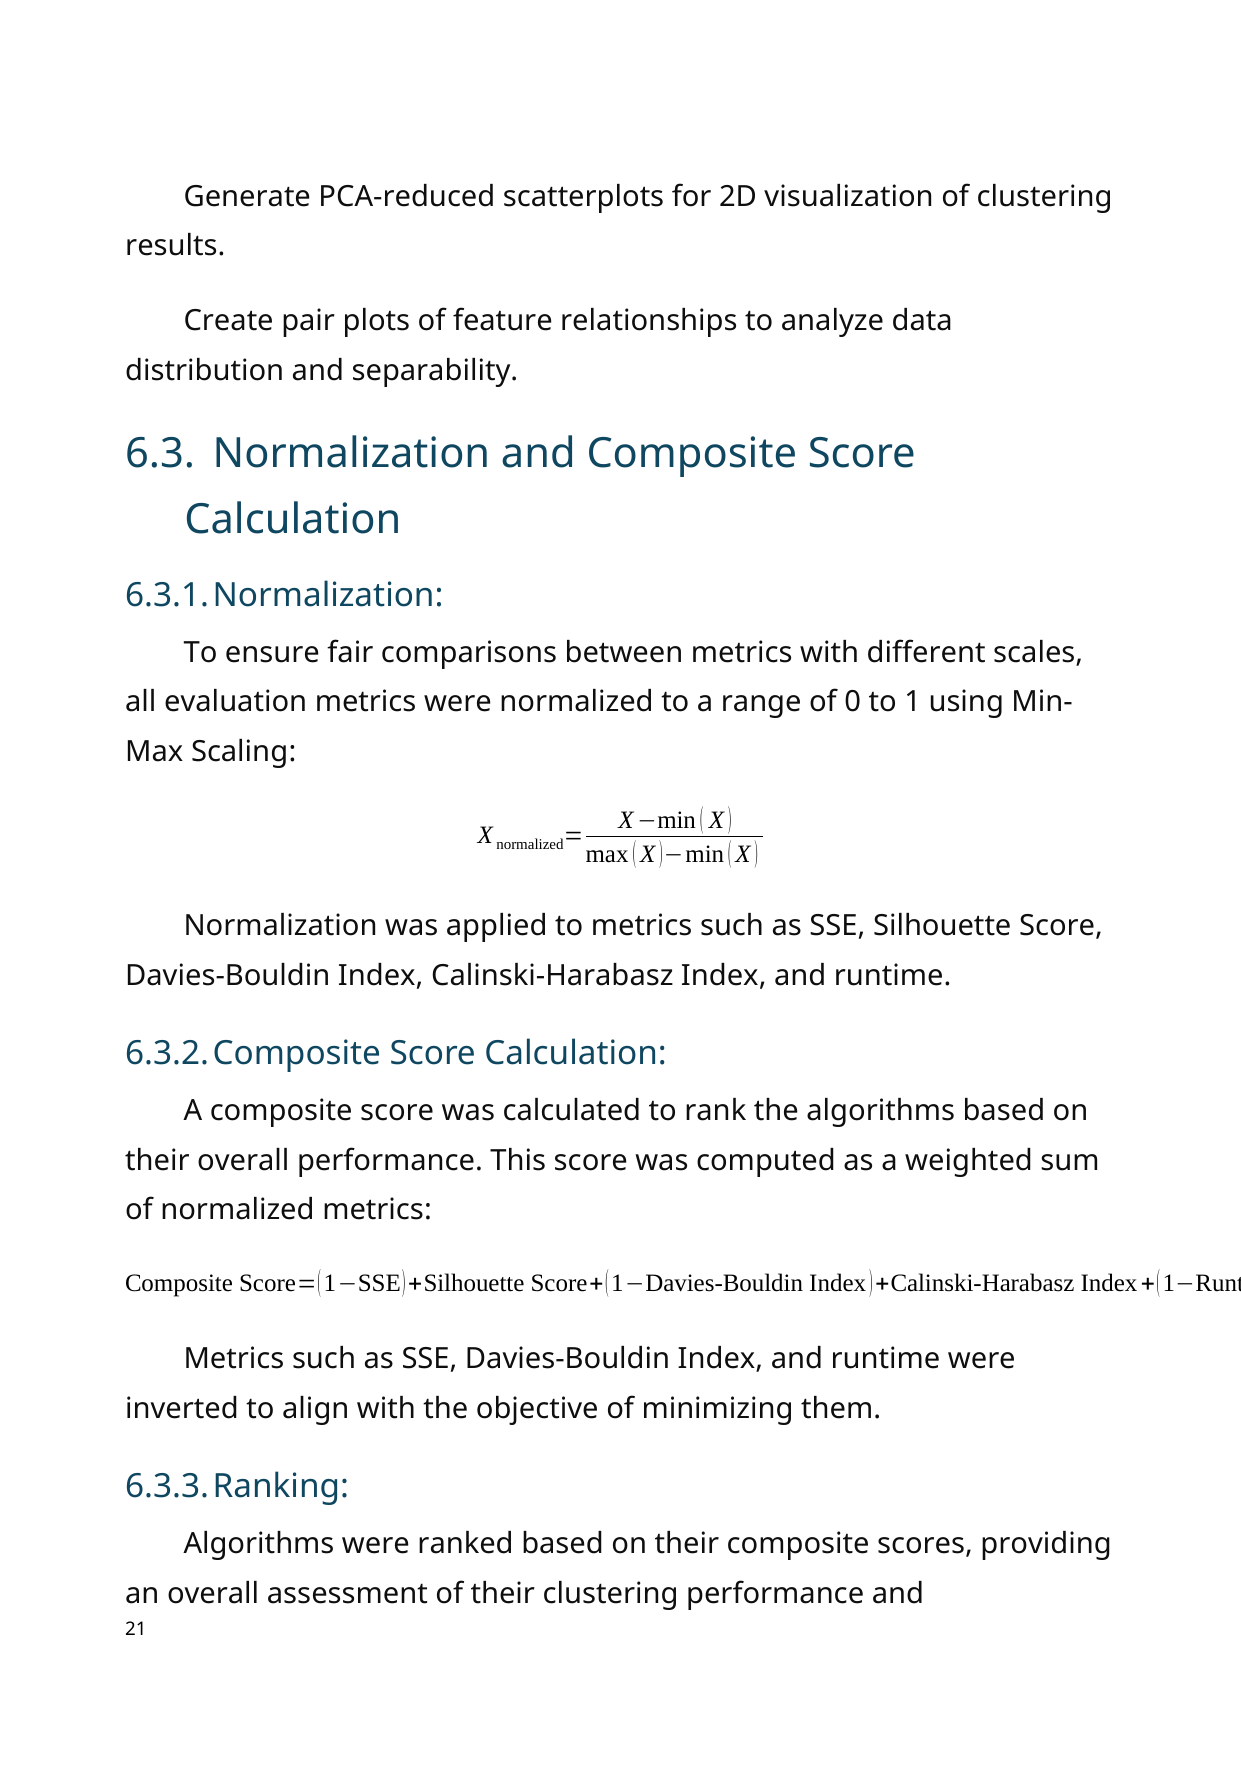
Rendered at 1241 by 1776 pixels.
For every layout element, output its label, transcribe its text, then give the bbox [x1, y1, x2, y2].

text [125, 1522, 1115, 1612]
subtitle Ranking: [125, 1462, 1115, 1507]
text Normalization was applied to metrics such as SSE, Silhouette Score, Davies-Bouldin Index, Calinski-Harabasz Index, and runtime. [125, 904, 1115, 994]
subtitle Composite Score Calculation: [125, 1029, 1115, 1074]
text Metrics such as SSE, Davies-Bouldin Index, and runtime were inverted to align with the objective of minimizing them. [125, 1338, 1115, 1427]
subtitle Normalization: [125, 570, 1115, 616]
text Create pair plots of feature relationships to analyze data distribution and separability. [125, 299, 1115, 388]
text A composite score was calculated to rank the algorithms based on their overall performance. This score was computed as a weighted sum of normalized metrics: [125, 1089, 1115, 1228]
subtitle Normalization and Composite Score Calculation [125, 423, 1115, 545]
text To ensure fair comparisons between metrics with different scales, all evaluation metrics were normalized to a range of 0 to 1 using Min-Max Scaling: [125, 631, 1115, 770]
text Generate PCA-reduced scatterplots for 2D visualization of clustering results. [125, 175, 1115, 264]
